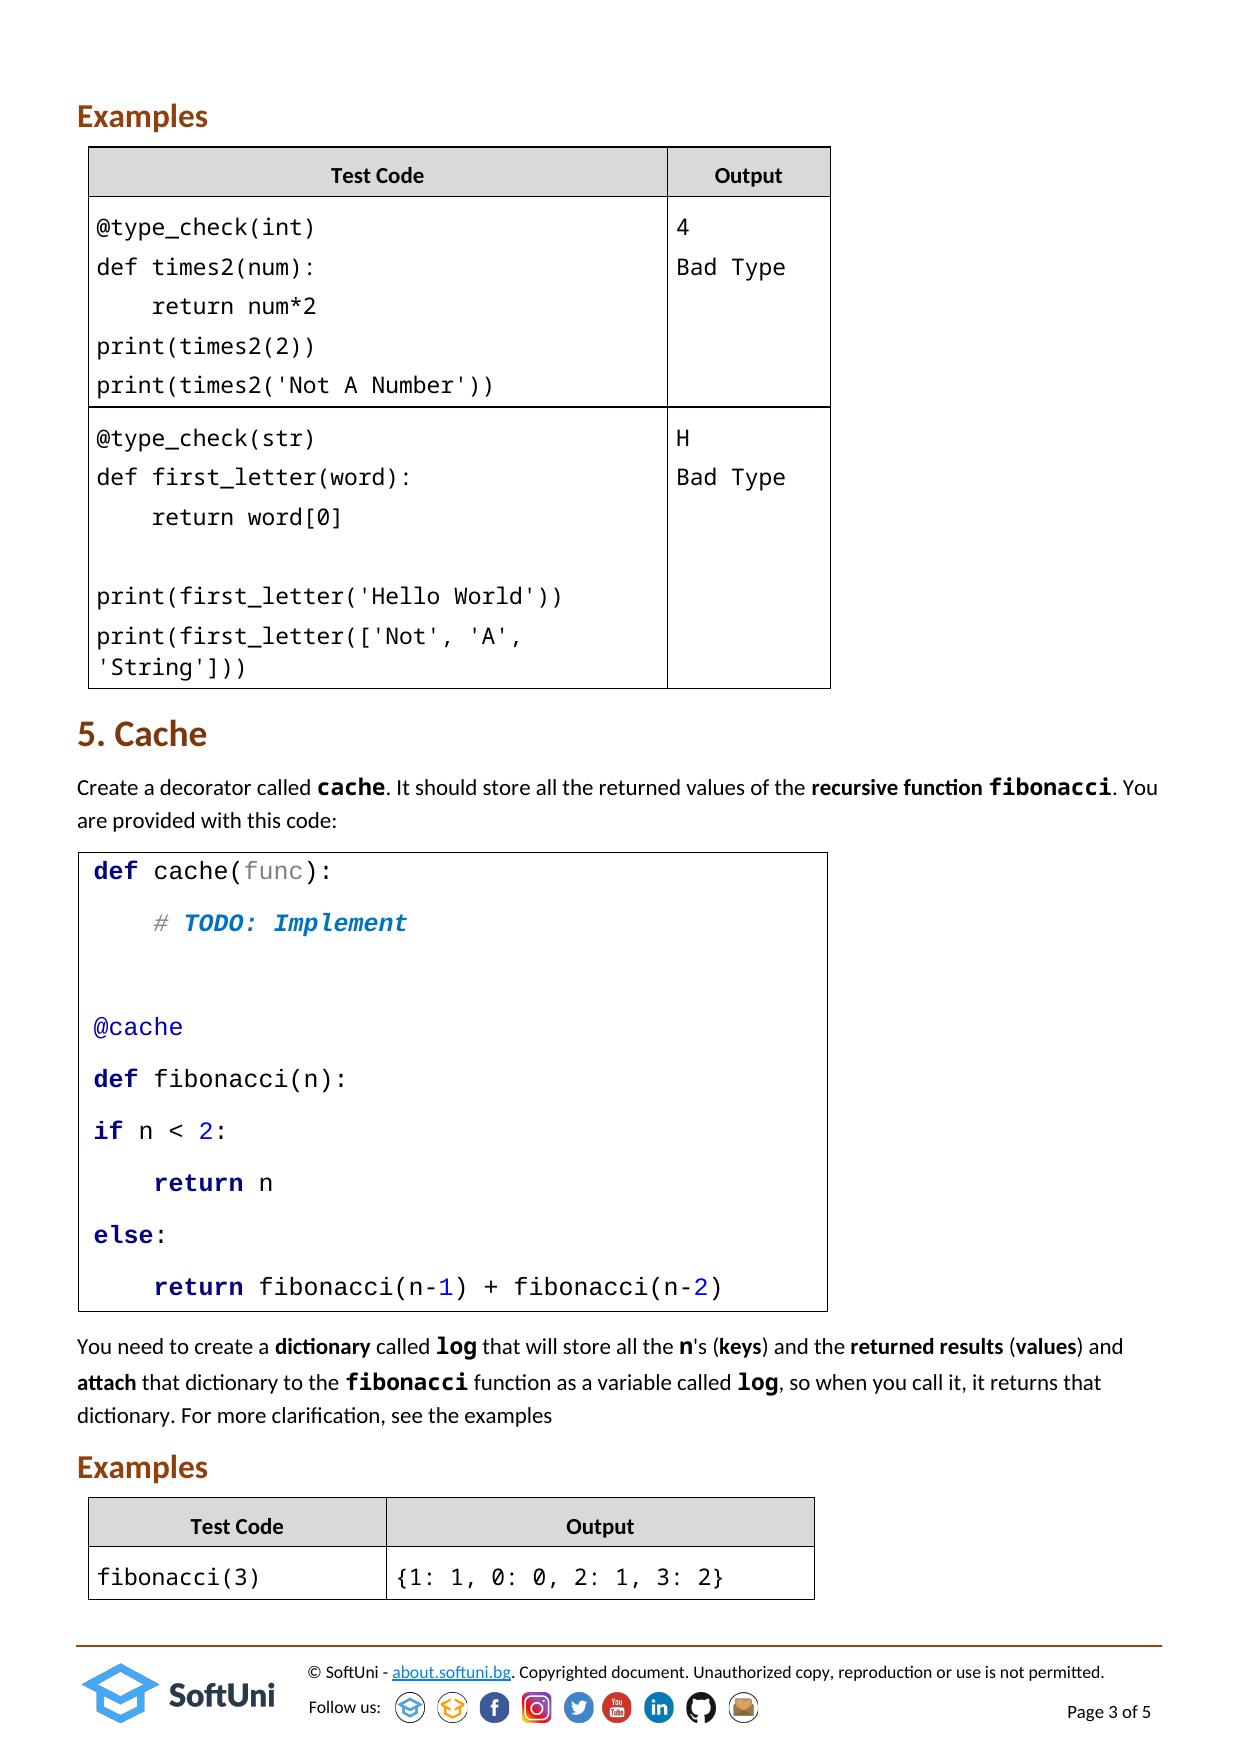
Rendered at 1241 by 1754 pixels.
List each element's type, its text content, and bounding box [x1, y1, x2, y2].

picture [644, 1692, 653, 1701]
subtitle Cache [77, 710, 1163, 756]
table_cell 4 Bad Type [668, 197, 830, 406]
picture [602, 1692, 632, 1723]
table_cell @type_check(str) def first_letter(word): return word[0] print(first_letter('Hello World')) print(first_letter(['Not', 'A', 'String'])) [89, 408, 667, 688]
table_header Output [668, 148, 830, 196]
table_cell H Bad Type [668, 408, 830, 688]
subtitle Examples [77, 1446, 1163, 1487]
picture [564, 1692, 594, 1723]
picture [665, 1714, 674, 1723]
picture [522, 1692, 552, 1723]
text You need to create a dictionary called log that will store all the n's (keys) and the returned results (values) and attach that dictionary to the fibonacci function as a variable called log, so when you call it, it returns that dictionary. For more clarification, see the examples [77, 1330, 1163, 1429]
table_cell @type_check(int) def times2(num): return num*2 print(times2(2)) print(times2('Not A Number')) [89, 197, 667, 406]
table_header Output [387, 1498, 814, 1546]
text Create a decorator called cache. It should store all the returned values of the recursive function fibonacci. You are provided with this code: [77, 771, 1163, 834]
table_header Test Code [89, 1498, 386, 1546]
table_header Test Code [89, 148, 667, 196]
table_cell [387, 1547, 814, 1598]
picture [686, 1692, 716, 1723]
subtitle Examples [77, 95, 1163, 136]
picture [728, 1692, 759, 1723]
picture [658, 1705, 667, 1714]
picture [479, 1692, 510, 1723]
picture [75, 1658, 281, 1729]
picture [437, 1692, 468, 1723]
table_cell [89, 1547, 386, 1598]
picture [665, 1692, 674, 1701]
picture [395, 1692, 425, 1723]
picture [644, 1714, 653, 1723]
